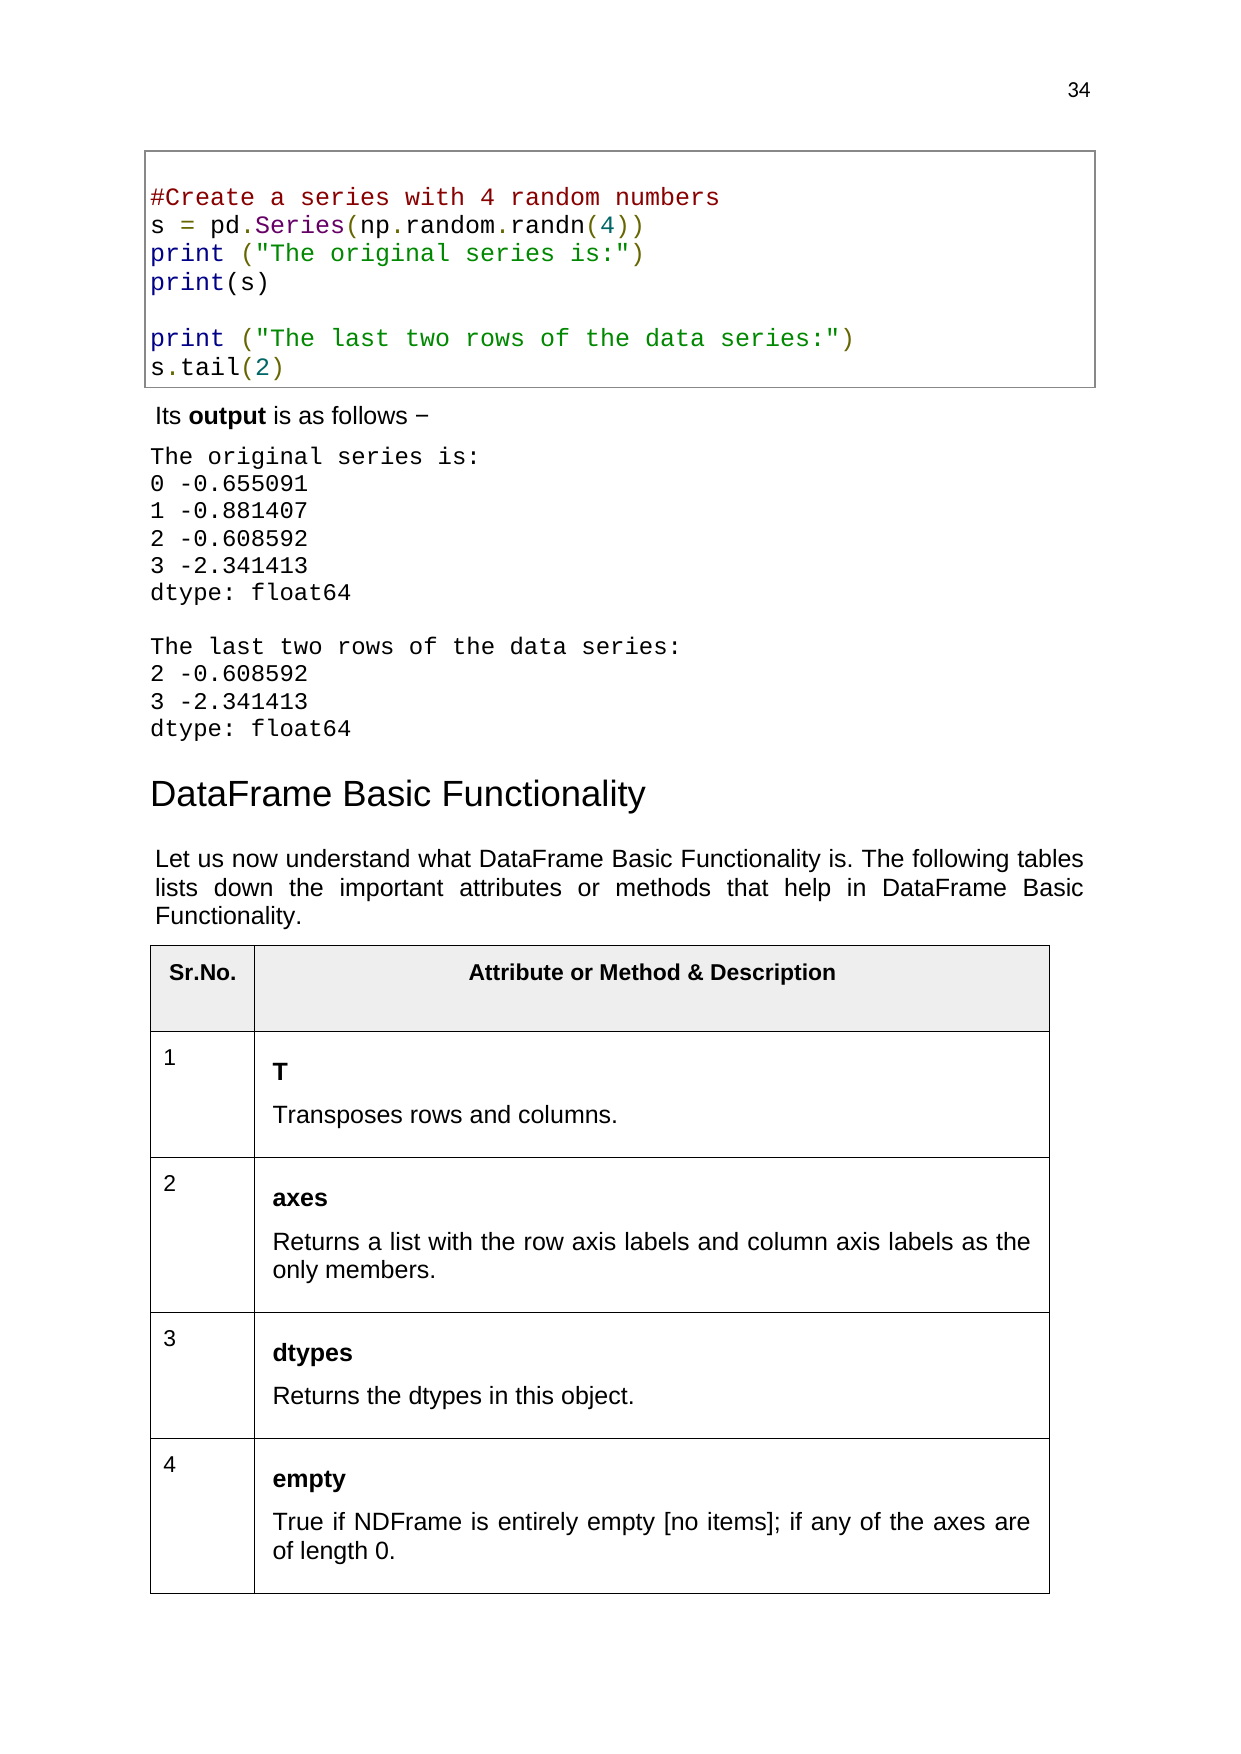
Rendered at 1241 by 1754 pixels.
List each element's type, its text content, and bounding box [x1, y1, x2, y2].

text The last two rows of the data series: [150, 635, 1090, 662]
text print ("The last two rows of the data series:") [150, 326, 1090, 348]
text 3 -2.341413 [150, 553, 1090, 580]
text print ("The original series is:") [150, 241, 1090, 269]
text 2 -0.608592 [150, 662, 1090, 689]
text s = pd.Series(np.random.randn(4)) [150, 212, 1090, 241]
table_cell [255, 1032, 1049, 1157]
text dtype: float64 [150, 716, 1090, 743]
text Let us now understand what DataFrame Basic Functionality is. The following tables lists down the important attributes or methods that help in DataFrame Basic Functionality. [155, 844, 1085, 930]
text Its output is as follows − [155, 401, 1085, 429]
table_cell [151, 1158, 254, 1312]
text 3 -2.341413 [150, 689, 1090, 716]
text dtype: float64 [150, 580, 1090, 607]
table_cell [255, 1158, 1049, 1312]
text 0 -0.655091 [150, 472, 1090, 499]
text 1 -0.881407 [150, 499, 1090, 526]
subtitle DataFrame Basic Functionality [150, 773, 1090, 814]
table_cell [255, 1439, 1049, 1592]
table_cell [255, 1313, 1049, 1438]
text #Create a series with 4 random numbers [150, 184, 1090, 212]
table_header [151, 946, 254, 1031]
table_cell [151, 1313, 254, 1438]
text The original series is: [150, 444, 1090, 472]
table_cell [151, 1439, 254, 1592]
text 2 -0.608592 [150, 526, 1090, 553]
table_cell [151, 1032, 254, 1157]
text print(s) [150, 269, 1090, 297]
text s.tail(2) [146, 348, 1094, 387]
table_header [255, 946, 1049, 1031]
